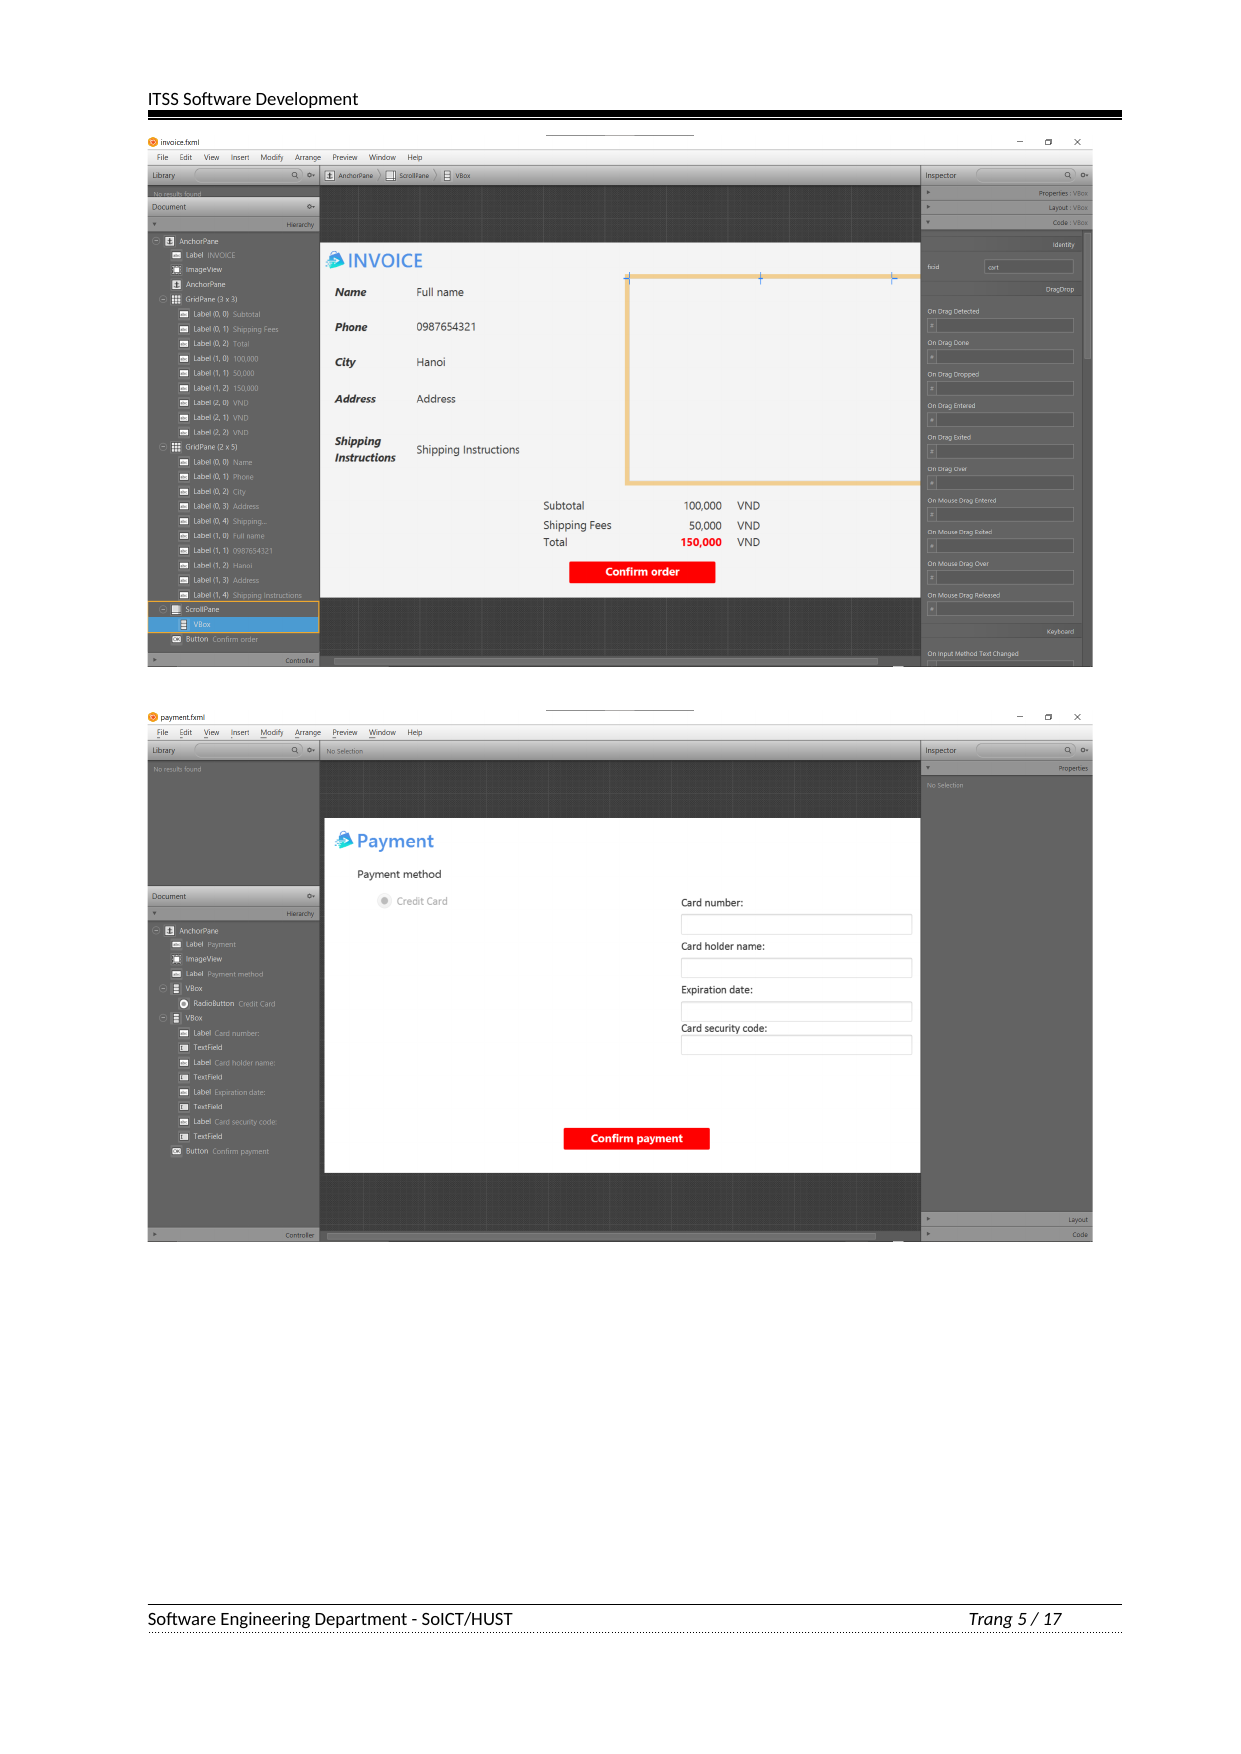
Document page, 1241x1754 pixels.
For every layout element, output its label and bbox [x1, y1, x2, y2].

picture [147, 710, 1093, 1242]
picture [147, 135, 1093, 667]
